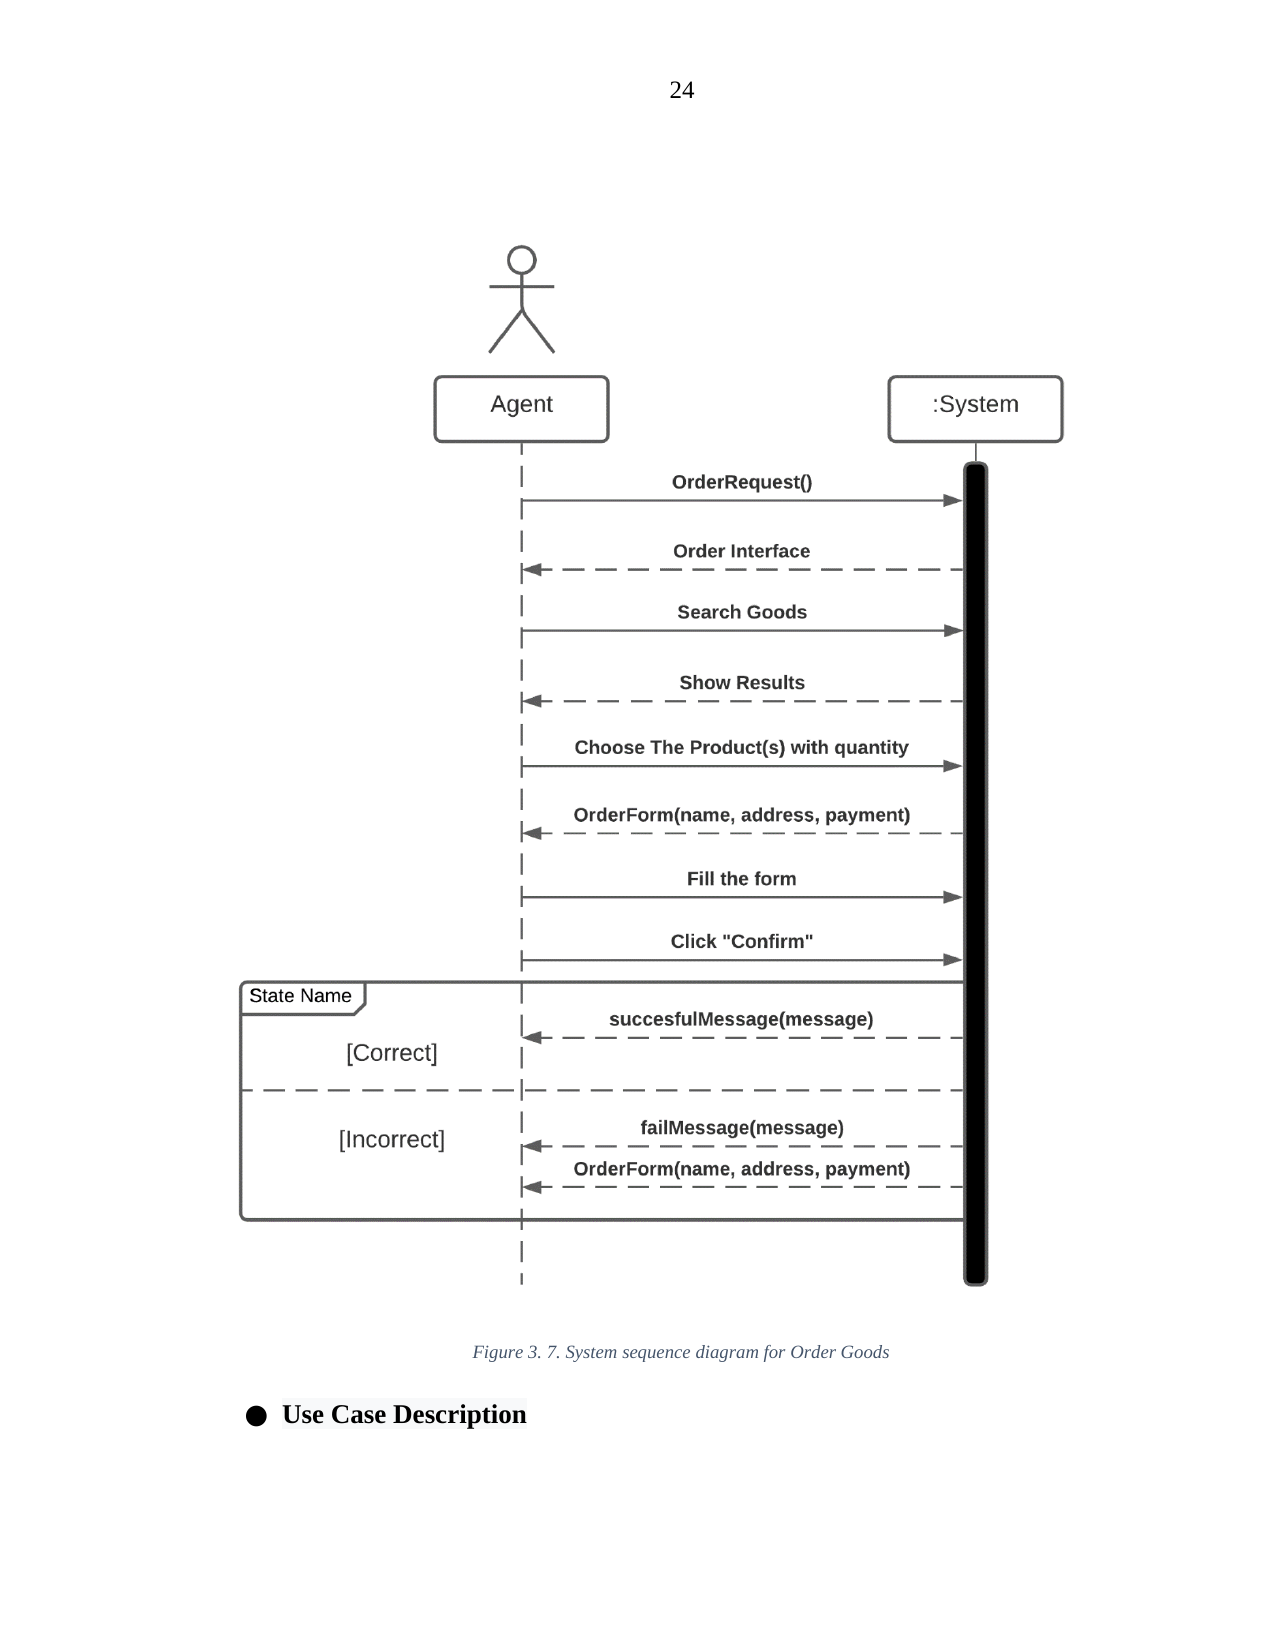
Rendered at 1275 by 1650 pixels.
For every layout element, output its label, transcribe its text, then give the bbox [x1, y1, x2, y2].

list Use Case Description [244, 1383, 1157, 1439]
text Figure 3. 7. System sequence diagram for Order Goods [207, 1341, 1157, 1362]
picture [206, 206, 1110, 1327]
